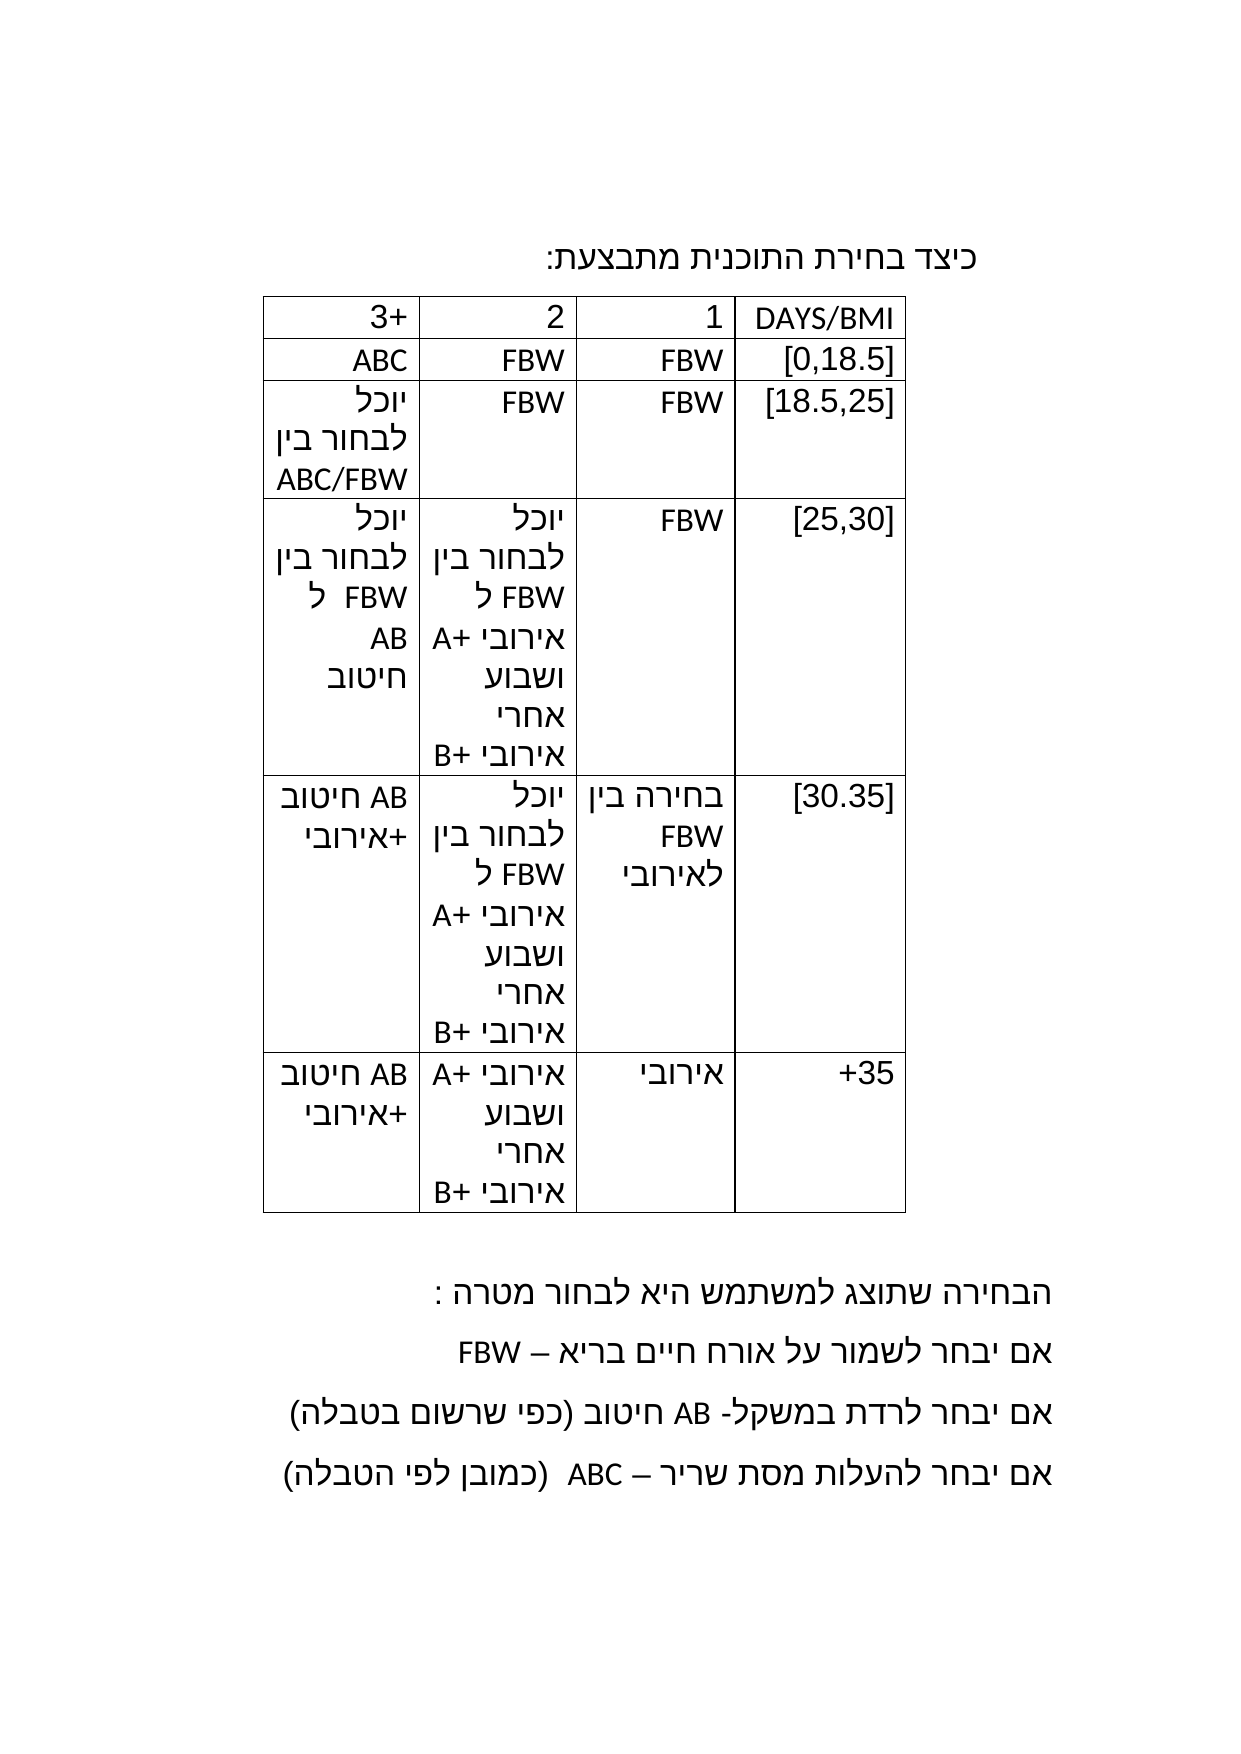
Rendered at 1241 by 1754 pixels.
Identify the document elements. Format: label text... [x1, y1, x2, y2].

table_cell FBW [577, 381, 734, 498]
table_cell [18.5,25] [736, 381, 905, 498]
table_cell יוכל לבחור בין FBW ל AB חיטוב [264, 499, 419, 775]
table_cell FBW [420, 381, 576, 498]
table_cell יוכל לבחור בין FBW ל אירובי +A ושבוע אחרי אירובי +B [420, 776, 576, 1052]
table_cell FBW [577, 339, 734, 379]
table_cell AB חיטוב +אירובי [264, 776, 419, 1052]
table_cell בחירה בין FBW לאירובי [577, 776, 734, 1052]
table_cell [30.35] [736, 776, 905, 1052]
table_header +3 [264, 297, 419, 338]
table_cell [0,18.5] [736, 339, 905, 379]
text אם יבחר לשמור על אורח חיים בריא – FBW [187, 1331, 1053, 1372]
table_cell יוכל לבחור בין FBW ל אירובי +A ושבוע אחרי אירובי +B [420, 499, 576, 775]
table_cell אירובי +A ושבוע אחרי אירובי +B [420, 1053, 576, 1212]
table_cell AB חיטוב +אירובי [264, 1053, 419, 1212]
table_cell 35+ [736, 1053, 905, 1212]
list כיצד בחירת התוכנית מתבצעת: [187, 238, 978, 276]
table_cell [25,30] [736, 499, 905, 775]
table_cell יוכל לבחור בין ABC/FBW [264, 381, 419, 498]
table_cell FBW [577, 499, 734, 775]
table_cell FBW [420, 339, 576, 379]
text אם יבחר להעלות מסת שריר – ABC (כמובן לפי הטבלה) [187, 1453, 1053, 1493]
table_header 1 [577, 297, 734, 338]
table_cell אירובי [577, 1053, 734, 1212]
text אם יבחר לרדת במשקל- AB חיטוב (כפי שרשום בטבלה) [187, 1392, 1053, 1433]
table_cell ABC [264, 339, 419, 379]
table_header DAYS/BMI [736, 297, 905, 338]
table_header 2 [420, 297, 576, 338]
text הבחירה שתוצג למשתמש היא לבחור מטרה : [187, 1273, 1053, 1312]
